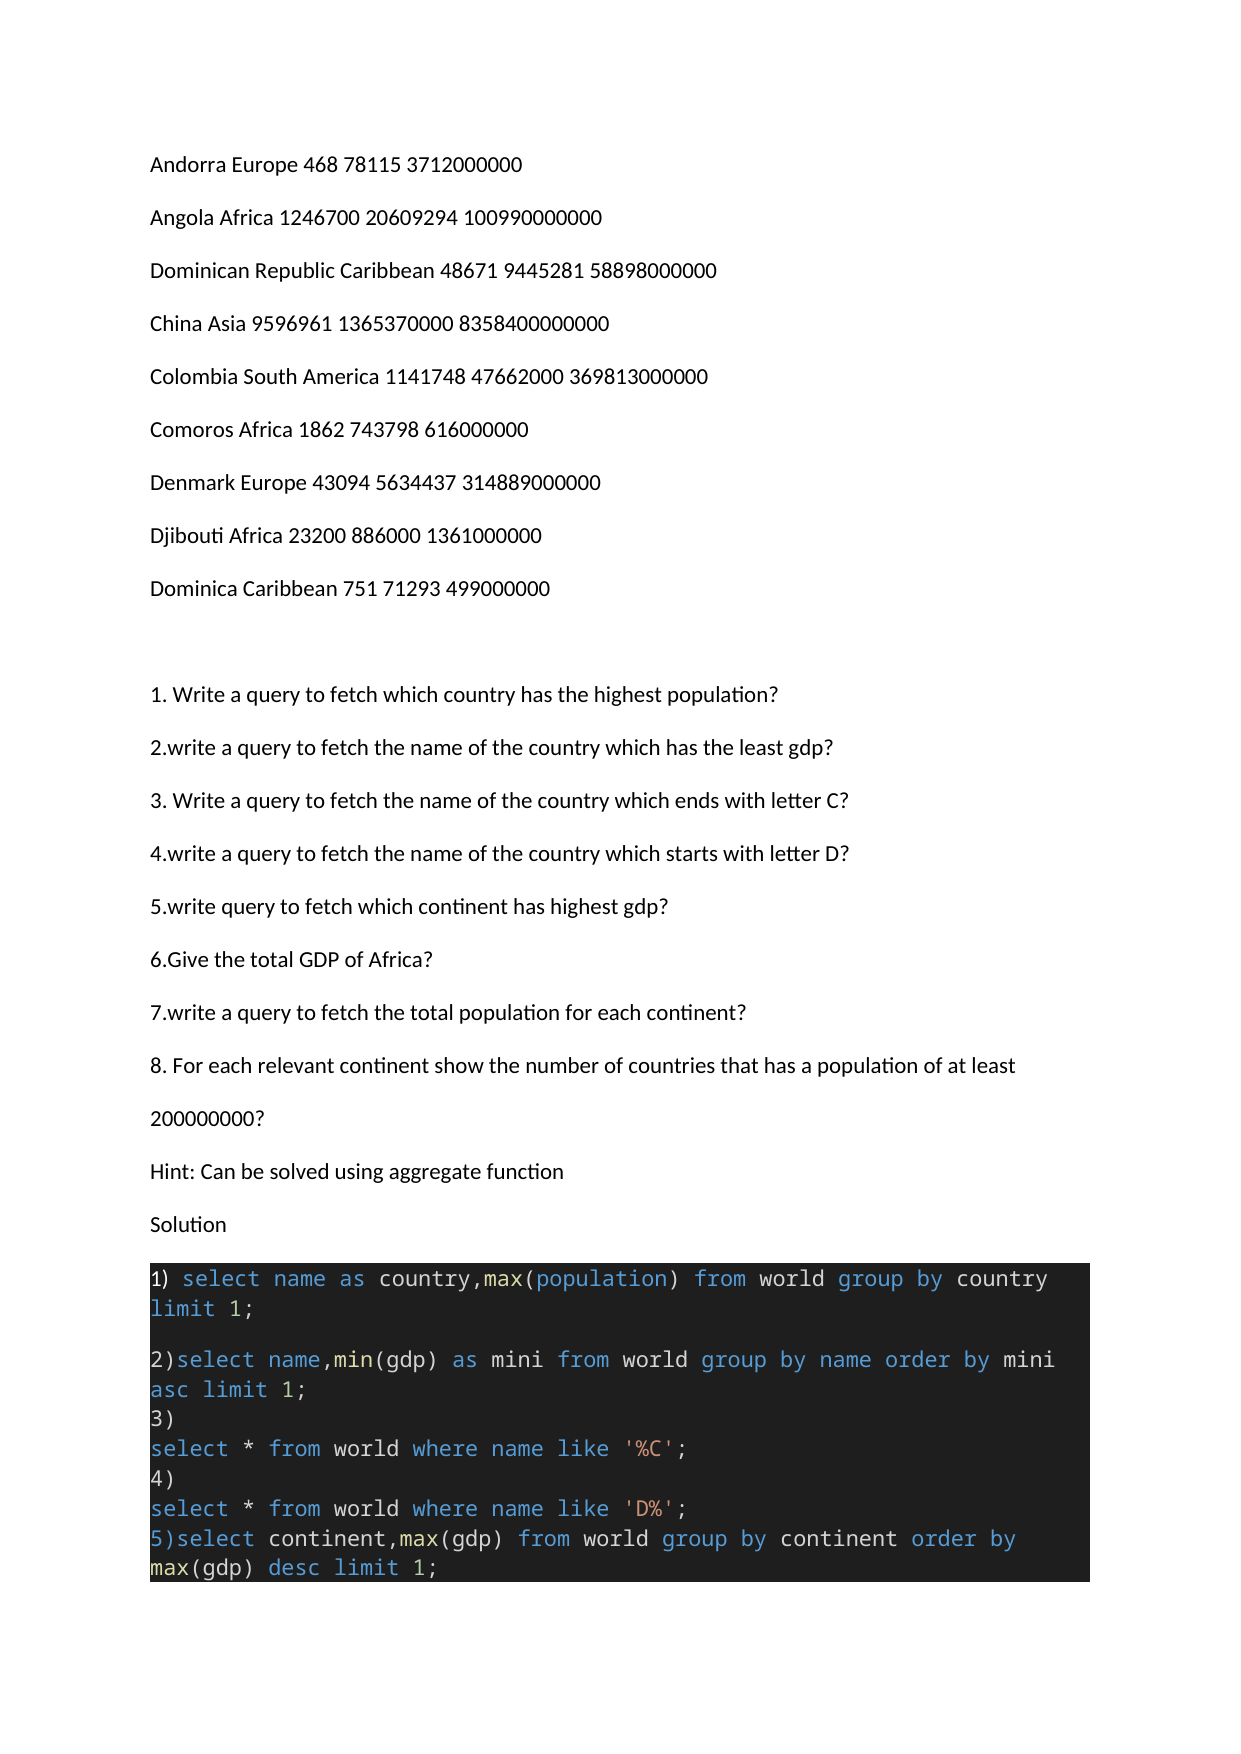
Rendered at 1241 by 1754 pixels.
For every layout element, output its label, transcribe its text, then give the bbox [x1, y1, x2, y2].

text Dominican Republic Caribbean 48671 9445281 58898000000 [150, 256, 1090, 284]
text 5.write query to fetch which continent has highest gdp? [150, 892, 1090, 920]
text China Asia 9596961 1365370000 8358400000000 [150, 309, 1090, 337]
text 7.write a query to fetch the total population for each continent? [150, 998, 1090, 1026]
text 3) [150, 1403, 1090, 1433]
text 200000000? [150, 1104, 1090, 1132]
text Angola Africa 1246700 20609294 100990000000 [150, 203, 1090, 231]
text Dominica Caribbean 751 71293 499000000 [150, 574, 1090, 602]
text 4.write a query to fetch the name of the country which starts with letter D? [150, 839, 1090, 867]
text 2.write a query to fetch the name of the country which has the least gdp? [150, 733, 1090, 761]
text Andorra Europe 468 78115 3712000000 [150, 150, 1090, 178]
text Djibouti Africa 23200 886000 1361000000 [150, 521, 1090, 549]
text 6.Give the total GDP of Africa? [150, 945, 1090, 973]
text 4) [150, 1463, 1090, 1493]
text select * from world where name like 'D%'; [150, 1493, 1090, 1523]
text 2)select name,min(gdp) as mini from world group by name order by mini asc limit 1; [150, 1344, 1090, 1403]
text Colombia South America 1141748 47662000 369813000000 [150, 362, 1090, 390]
text Comoros Africa 1862 743798 616000000 [150, 415, 1090, 443]
text 5)select continent,max(gdp) from world group by continent order by max(gdp) desc limit 1; [150, 1523, 1090, 1582]
text Hint: Can be solved using aggregate function [150, 1157, 1090, 1185]
text 1) select name as country,max(population) from world group by country limit 1; [150, 1263, 1090, 1323]
text select * from world where name like '%C'; [150, 1433, 1090, 1463]
text Denmark Europe 43094 5634437 314889000000 [150, 468, 1090, 496]
text 3. Write a query to fetch the name of the country which ends with letter C? [150, 786, 1090, 814]
text Solution [150, 1210, 1090, 1238]
text 1. Write a query to fetch which country has the highest population? [150, 680, 1090, 708]
text 8. For each relevant continent show the number of countries that has a population of at least [150, 1051, 1090, 1079]
